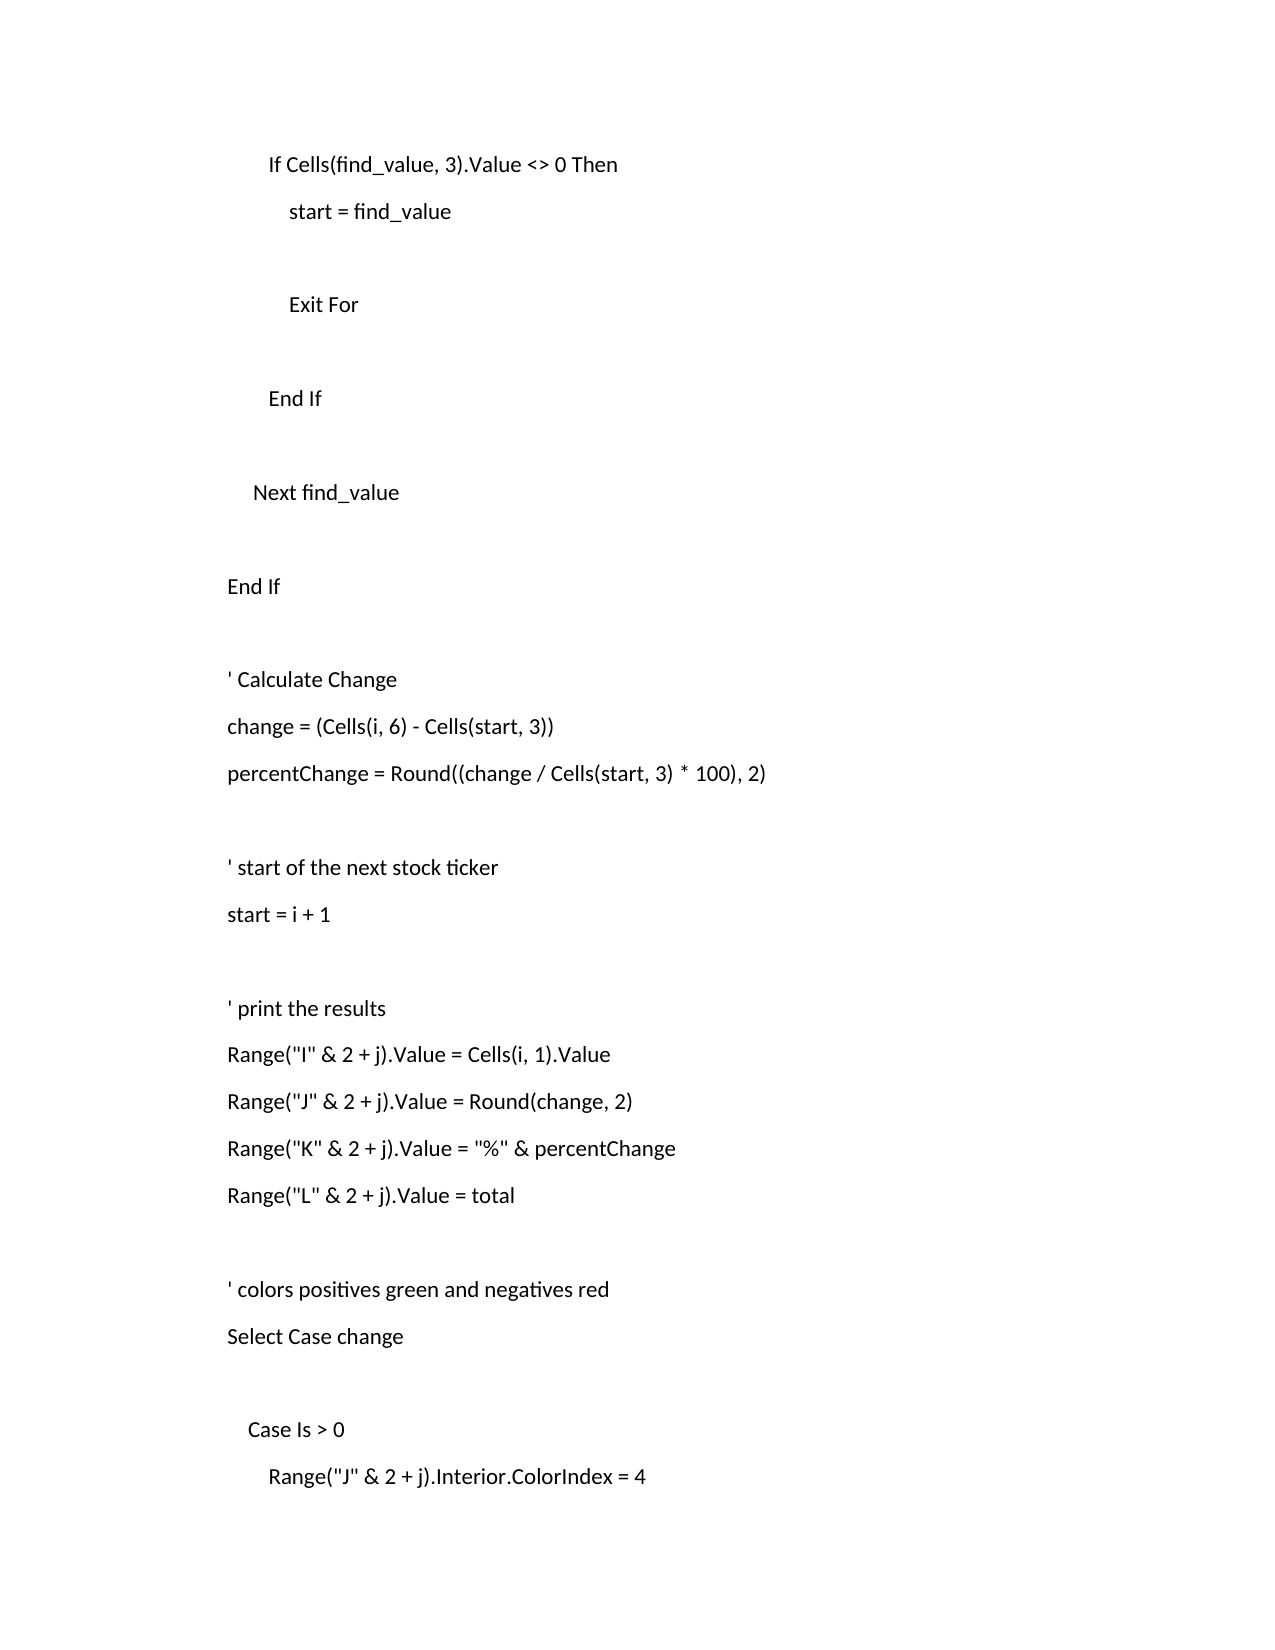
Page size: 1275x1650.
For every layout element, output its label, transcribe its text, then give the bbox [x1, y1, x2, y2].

text Exit For [150, 291, 1125, 319]
text Next find_value [150, 478, 1125, 506]
text start = i + 1 [150, 900, 1125, 928]
text Range("L" & 2 + j).Value = total [150, 1181, 1125, 1209]
text Range("I" & 2 + j).Value = Cells(i, 1).Value [150, 1041, 1125, 1069]
text End If [150, 384, 1125, 412]
text change = (Cells(i, 6) - Cells(start, 3)) [150, 712, 1125, 741]
text ' print the results [150, 994, 1125, 1022]
text If Cells(find_value, 3).Value <> 0 Then [150, 150, 1125, 178]
text ' Calculate Change [150, 666, 1125, 694]
text Range("J" & 2 + j).Value = Round(change, 2) [150, 1087, 1125, 1116]
text ' start of the next stock ticker [150, 853, 1125, 881]
text End If [150, 572, 1125, 600]
text ' colors positives green and negatives red [150, 1275, 1125, 1303]
text Case Is > 0 [150, 1416, 1125, 1444]
text Range("K" & 2 + j).Value = "%" & percentChange [150, 1134, 1125, 1162]
text Range("J" & 2 + j).Interior.ColorIndex = 4 [150, 1462, 1125, 1491]
text Select Case change [150, 1322, 1125, 1350]
text percentChange = Round((change / Cells(start, 3) * 100), 2) [150, 759, 1125, 787]
text start = find_value [150, 197, 1125, 225]
